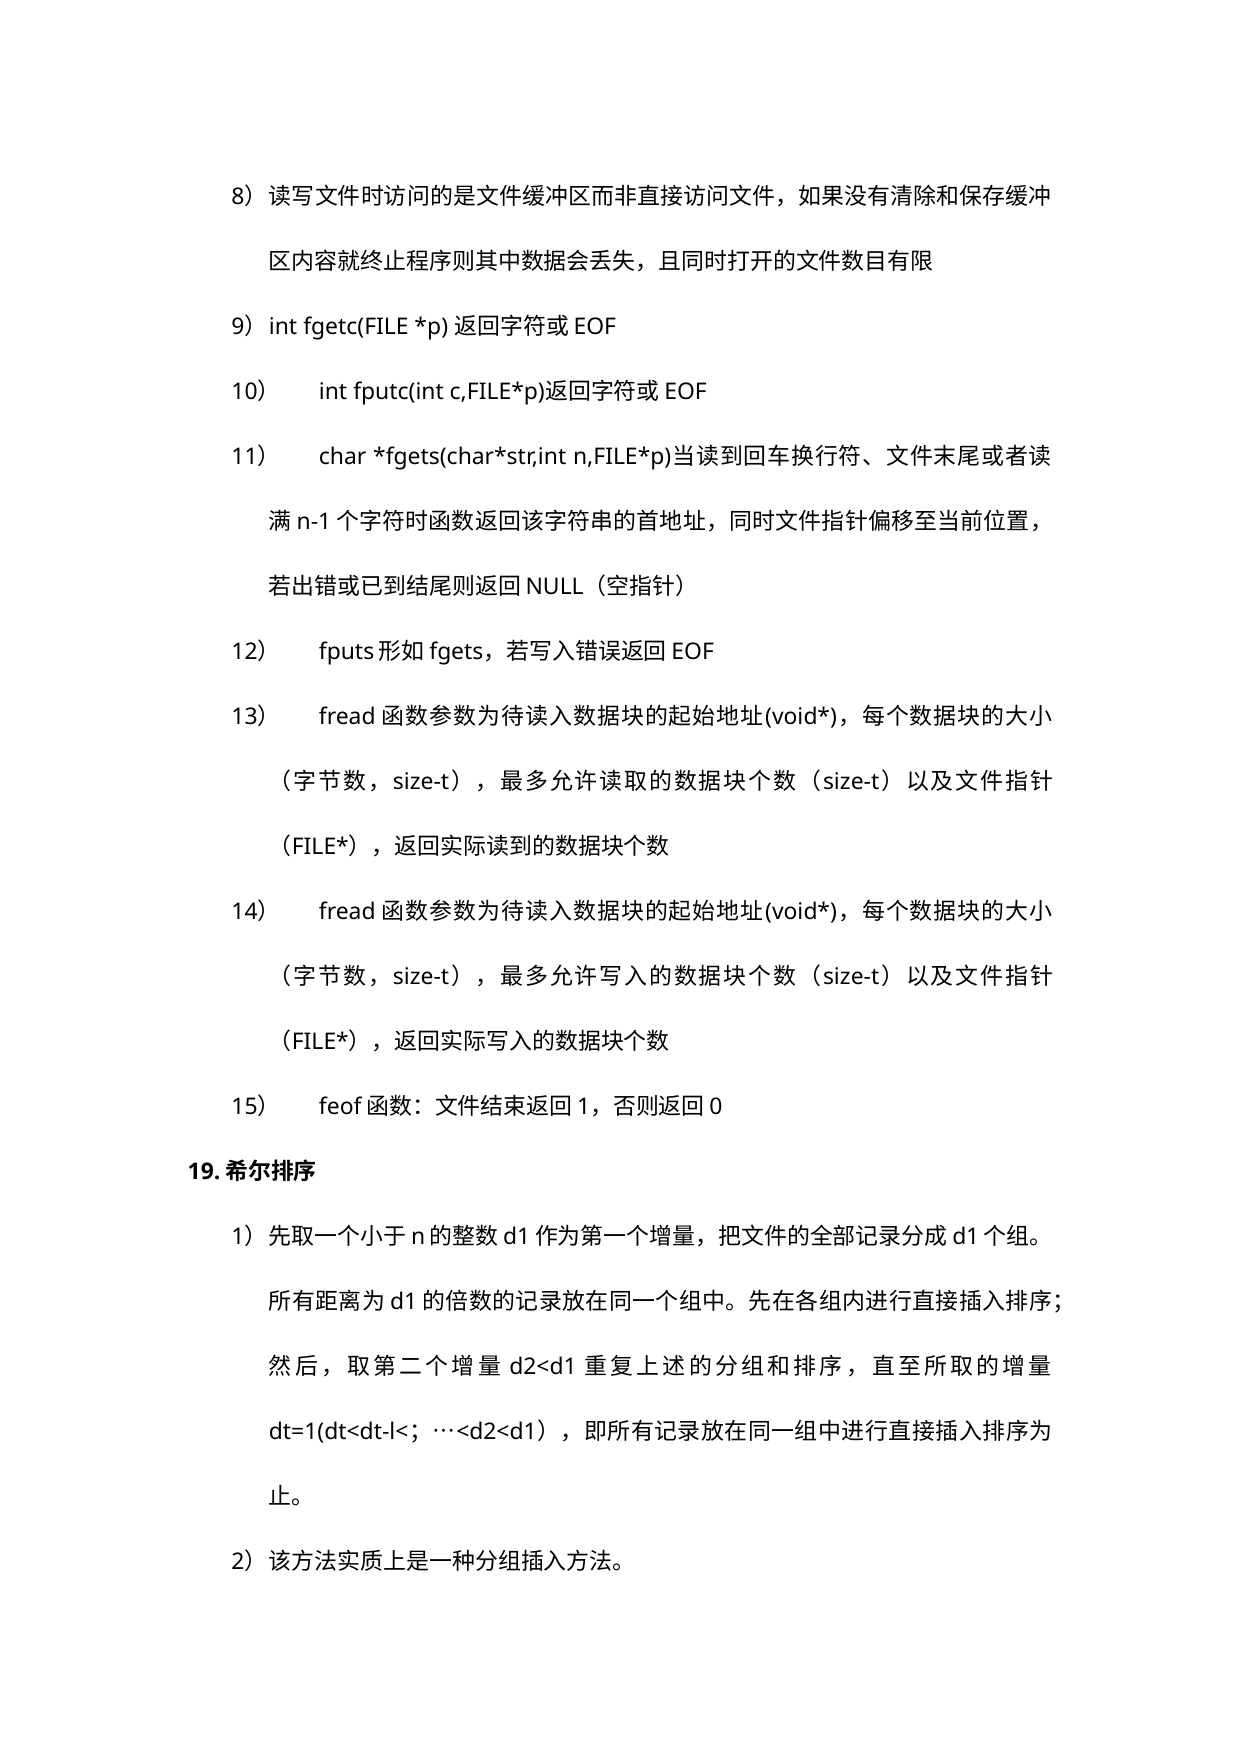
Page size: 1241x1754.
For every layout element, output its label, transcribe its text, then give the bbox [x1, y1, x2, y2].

list 该方法实质上是一种分组插入方法。 [231, 1527, 1053, 1592]
list 先取一个小于n的整数d1作为第一个增量，把文件的全部记录分成d1个组。所有距离为d1的倍数的记录放在同一个组中。先在各组内进行直接插入排序；然后，取第二个增量d2<d1重复上述的分组和排序，直至所取的增量dt=1(dt<dt-l<；…<d2<d1），即所有记录放在同一组中进行直接插入排序为止。 [231, 1202, 1053, 1527]
list 读写文件时访问的是文件缓冲区而非直接访问文件，如果没有清除和保存缓冲区内容就终止程序则其中数据会丢失，且同时打开的文件数目有限 [231, 162, 1053, 292]
list char *fgets(char*str,int n,FILE*p)当读到回车换行符、文件末尾或者读满n-1个字符时函数返回该字符串的首地址，同时文件指针偏移至当前位置，若出错或已到结尾则返回NULL（空指针） [231, 422, 1053, 617]
list 希尔排序 [187, 1137, 1053, 1202]
list fread函数参数为待读入数据块的起始地址(void*)，每个数据块的大小（字节数，size-t），最多允许读取的数据块个数（size-t）以及文件指针（FILE*），返回实际读到的数据块个数 [231, 682, 1053, 877]
list feof函数：文件结束返回1，否则返回0 [231, 1072, 1053, 1137]
list fread函数参数为待读入数据块的起始地址(void*)，每个数据块的大小（字节数，size-t），最多允许写入的数据块个数（size-t）以及文件指针（FILE*），返回实际写入的数据块个数 [231, 877, 1053, 1072]
list int fputc(int c,FILE*p)返回字符或EOF [231, 357, 1053, 422]
list fputs形如fgets，若写入错误返回EOF [231, 617, 1053, 682]
list int fgetc(FILE *p) 返回字符或EOF [231, 292, 1053, 357]
